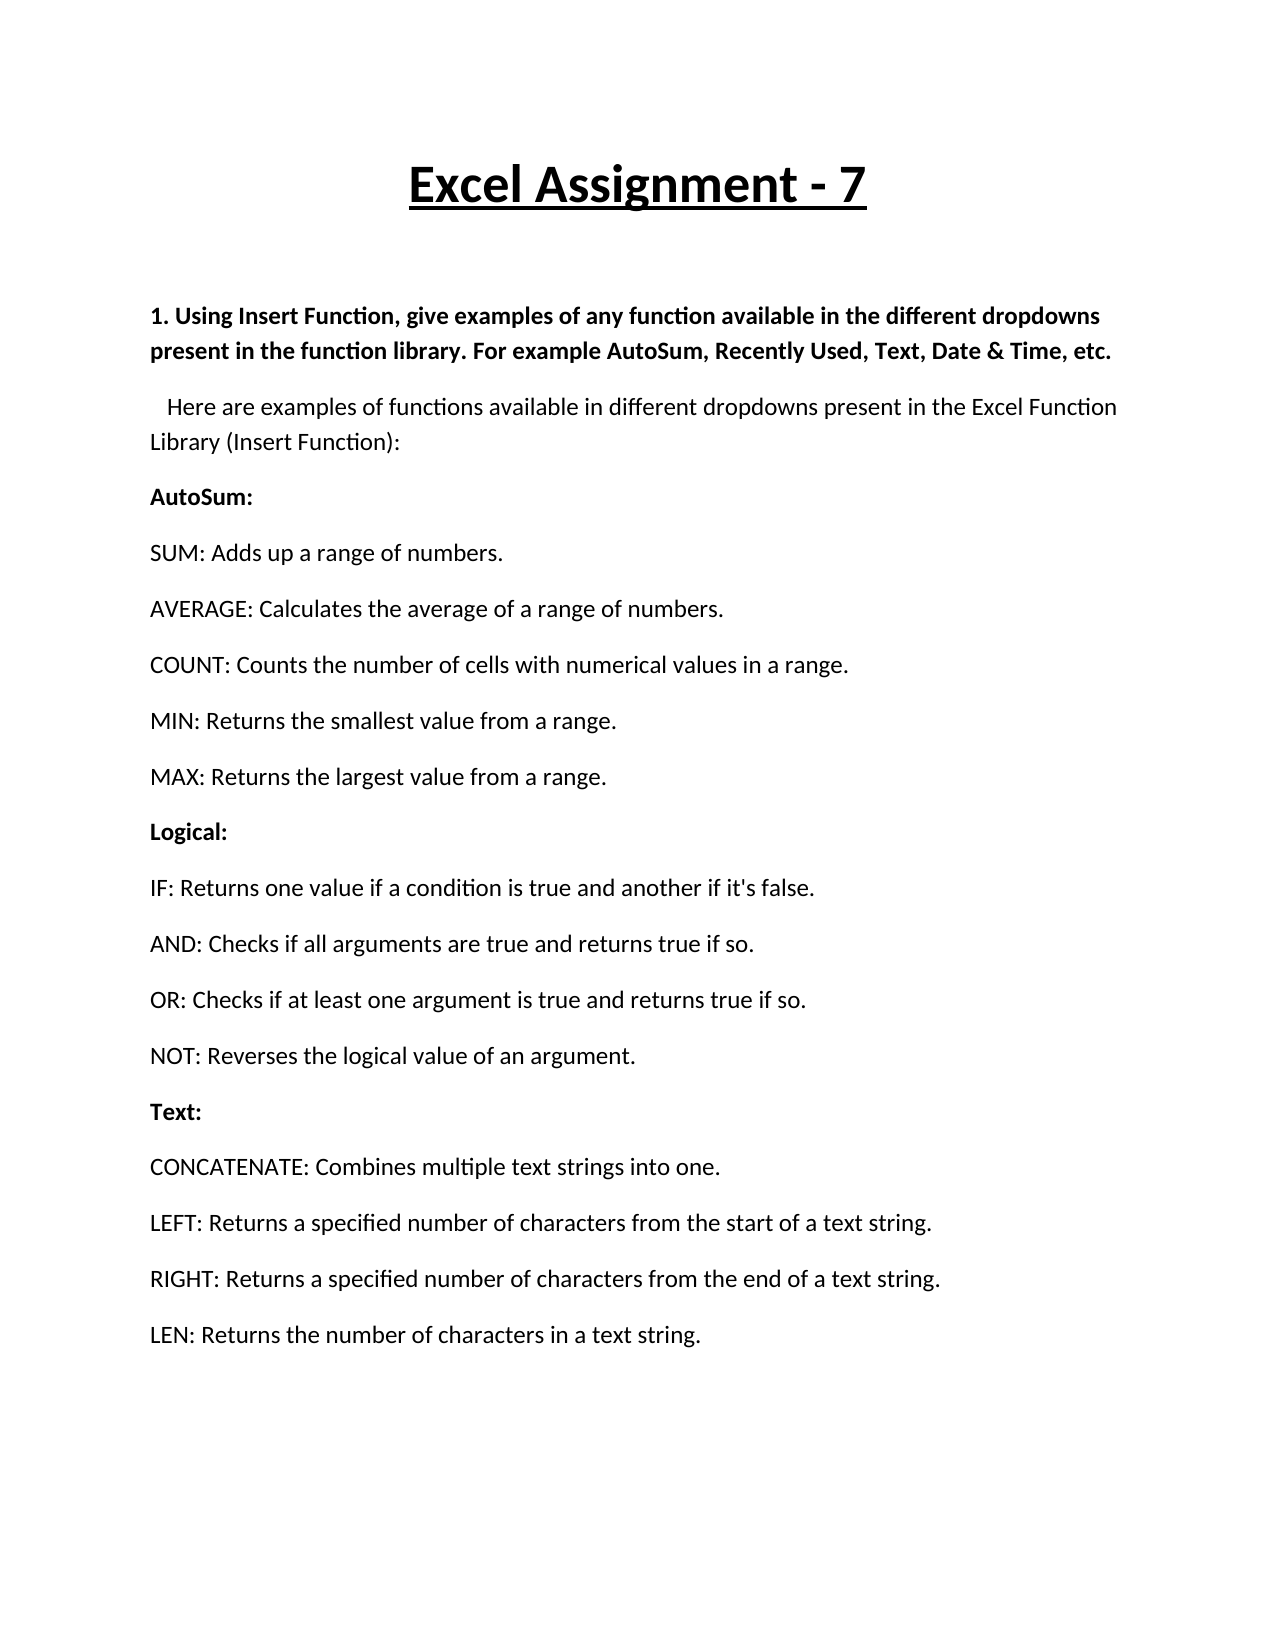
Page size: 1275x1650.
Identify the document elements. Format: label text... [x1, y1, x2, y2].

text NOT: Reverses the logical value of an argument. [150, 1040, 1125, 1070]
text AutoSum: [150, 482, 1125, 512]
text Excel Assignment - 7 [150, 150, 1125, 216]
text MAX: Returns the largest value from a range. [150, 761, 1125, 791]
text COUNT: Counts the number of cells with numerical values in a range. [150, 649, 1125, 679]
text LEN: Returns the number of characters in a text string. [150, 1319, 1125, 1349]
text MIN: Returns the smallest value from a range. [150, 705, 1125, 735]
text Here are examples of functions available in different dropdowns present in the Excel Function Library (Insert Function): [150, 391, 1125, 456]
text 1. Using Insert Function, give examples of any function available in the different dropdowns present in the function library. For example AutoSum, Recently Used, Text, Date & Time, etc. [150, 300, 1125, 365]
text AVERAGE: Calculates the average of a range of numbers. [150, 593, 1125, 624]
text LEFT: Returns a specified number of characters from the start of a text string. [150, 1207, 1125, 1238]
text IF: Returns one value if a condition is true and another if it's false. [150, 872, 1125, 903]
text Text: [150, 1096, 1125, 1126]
text OR: Checks if at least one argument is true and returns true if so. [150, 984, 1125, 1014]
text CONCATENATE: Combines multiple text strings into one. [150, 1152, 1125, 1182]
text AND: Checks if all arguments are true and returns true if so. [150, 928, 1125, 959]
text RIGHT: Returns a specified number of characters from the end of a text string. [150, 1263, 1125, 1294]
text SUM: Adds up a range of numbers. [150, 537, 1125, 568]
text Logical: [150, 817, 1125, 847]
